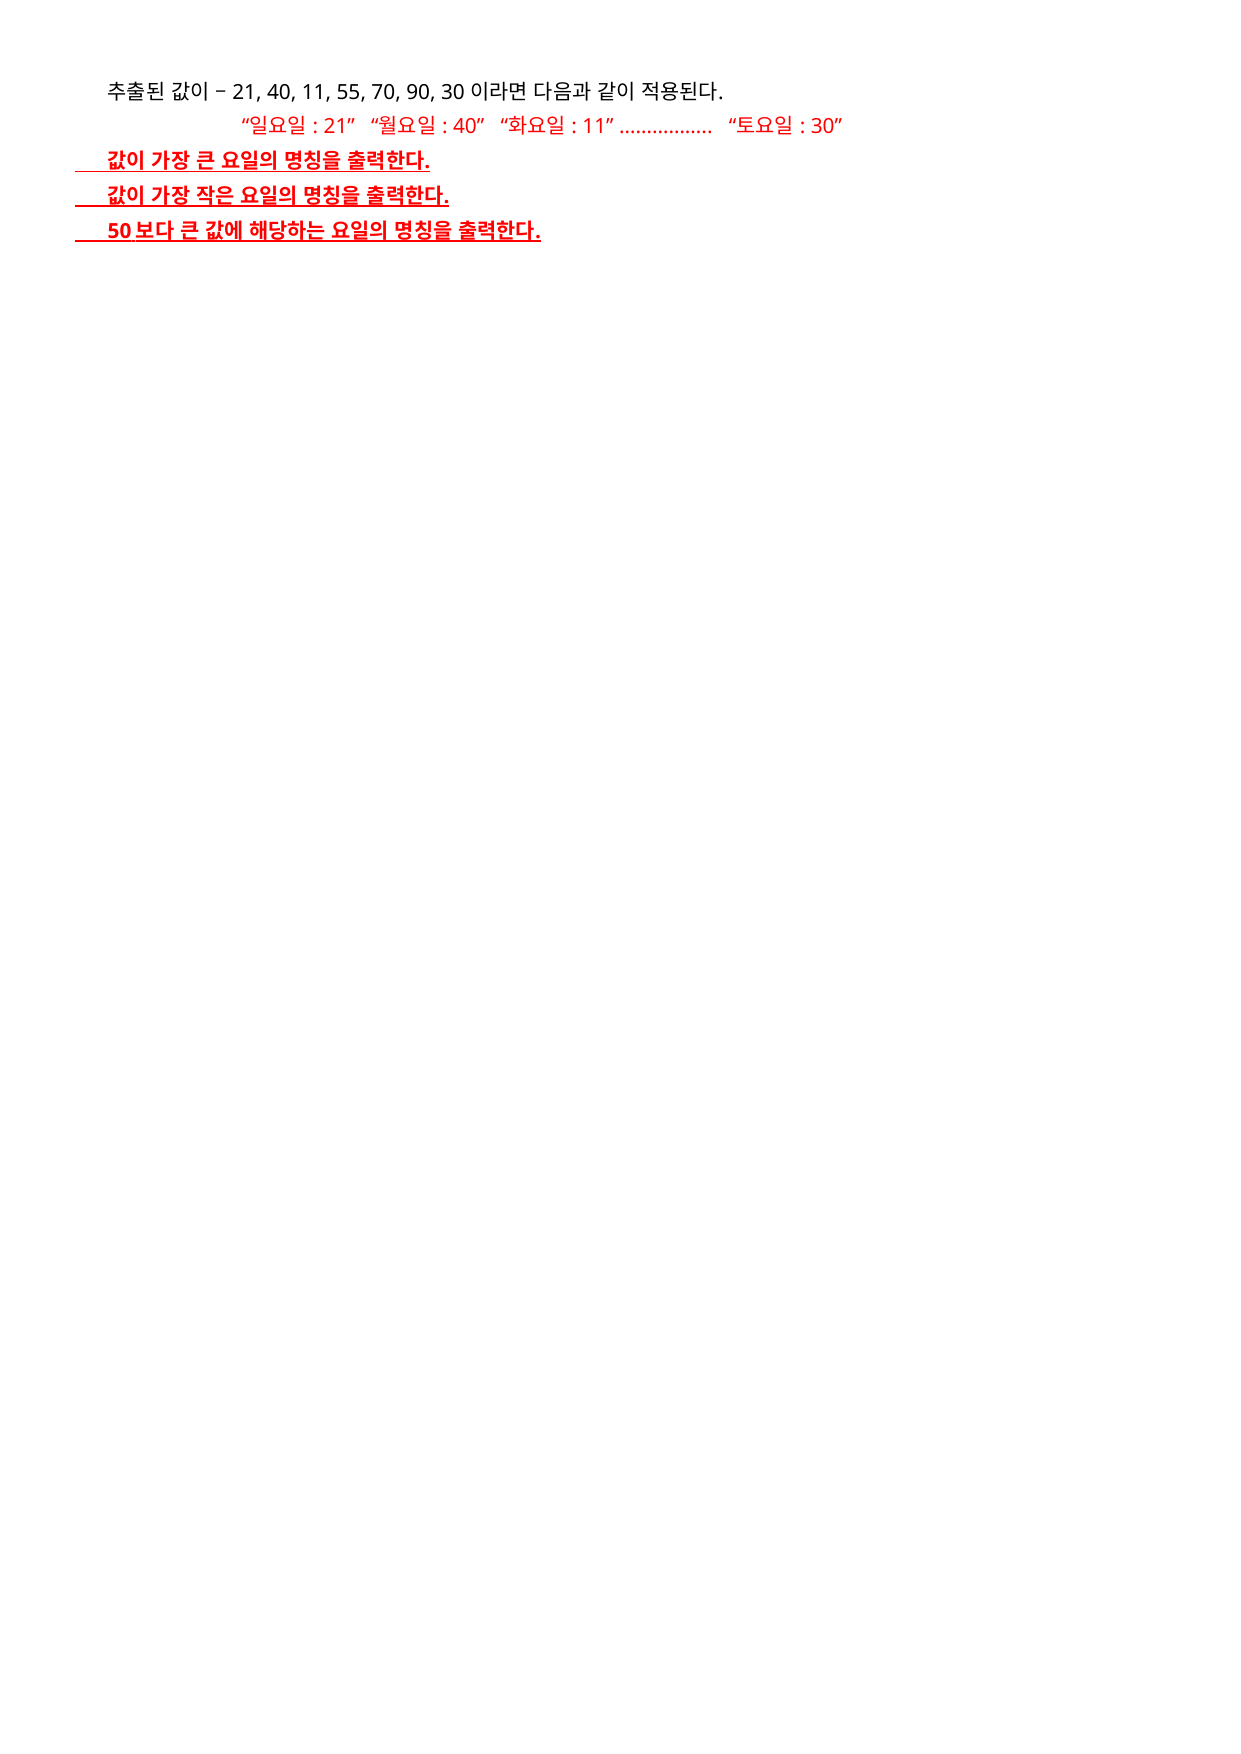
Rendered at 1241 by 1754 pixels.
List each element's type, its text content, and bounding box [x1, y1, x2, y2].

text 추출된 값이 – 21, 40, 11, 55, 70, 90, 30 이라면 다음과 같이 적용된다. [75, 75, 1165, 105]
text 값이 가장 작은 요일의 명칭을 출력한다. [75, 179, 1165, 210]
text “일요일 : 21” “월요일 : 40” “화요일 : 11” …………….. “토요일 : 30” [75, 110, 1165, 140]
text 50보다 큰 값에 해당하는 요일의 명칭을 출력한다. [75, 214, 1165, 244]
text 값이 가장 큰 요일의 명칭을 출력한다. [75, 144, 1165, 175]
